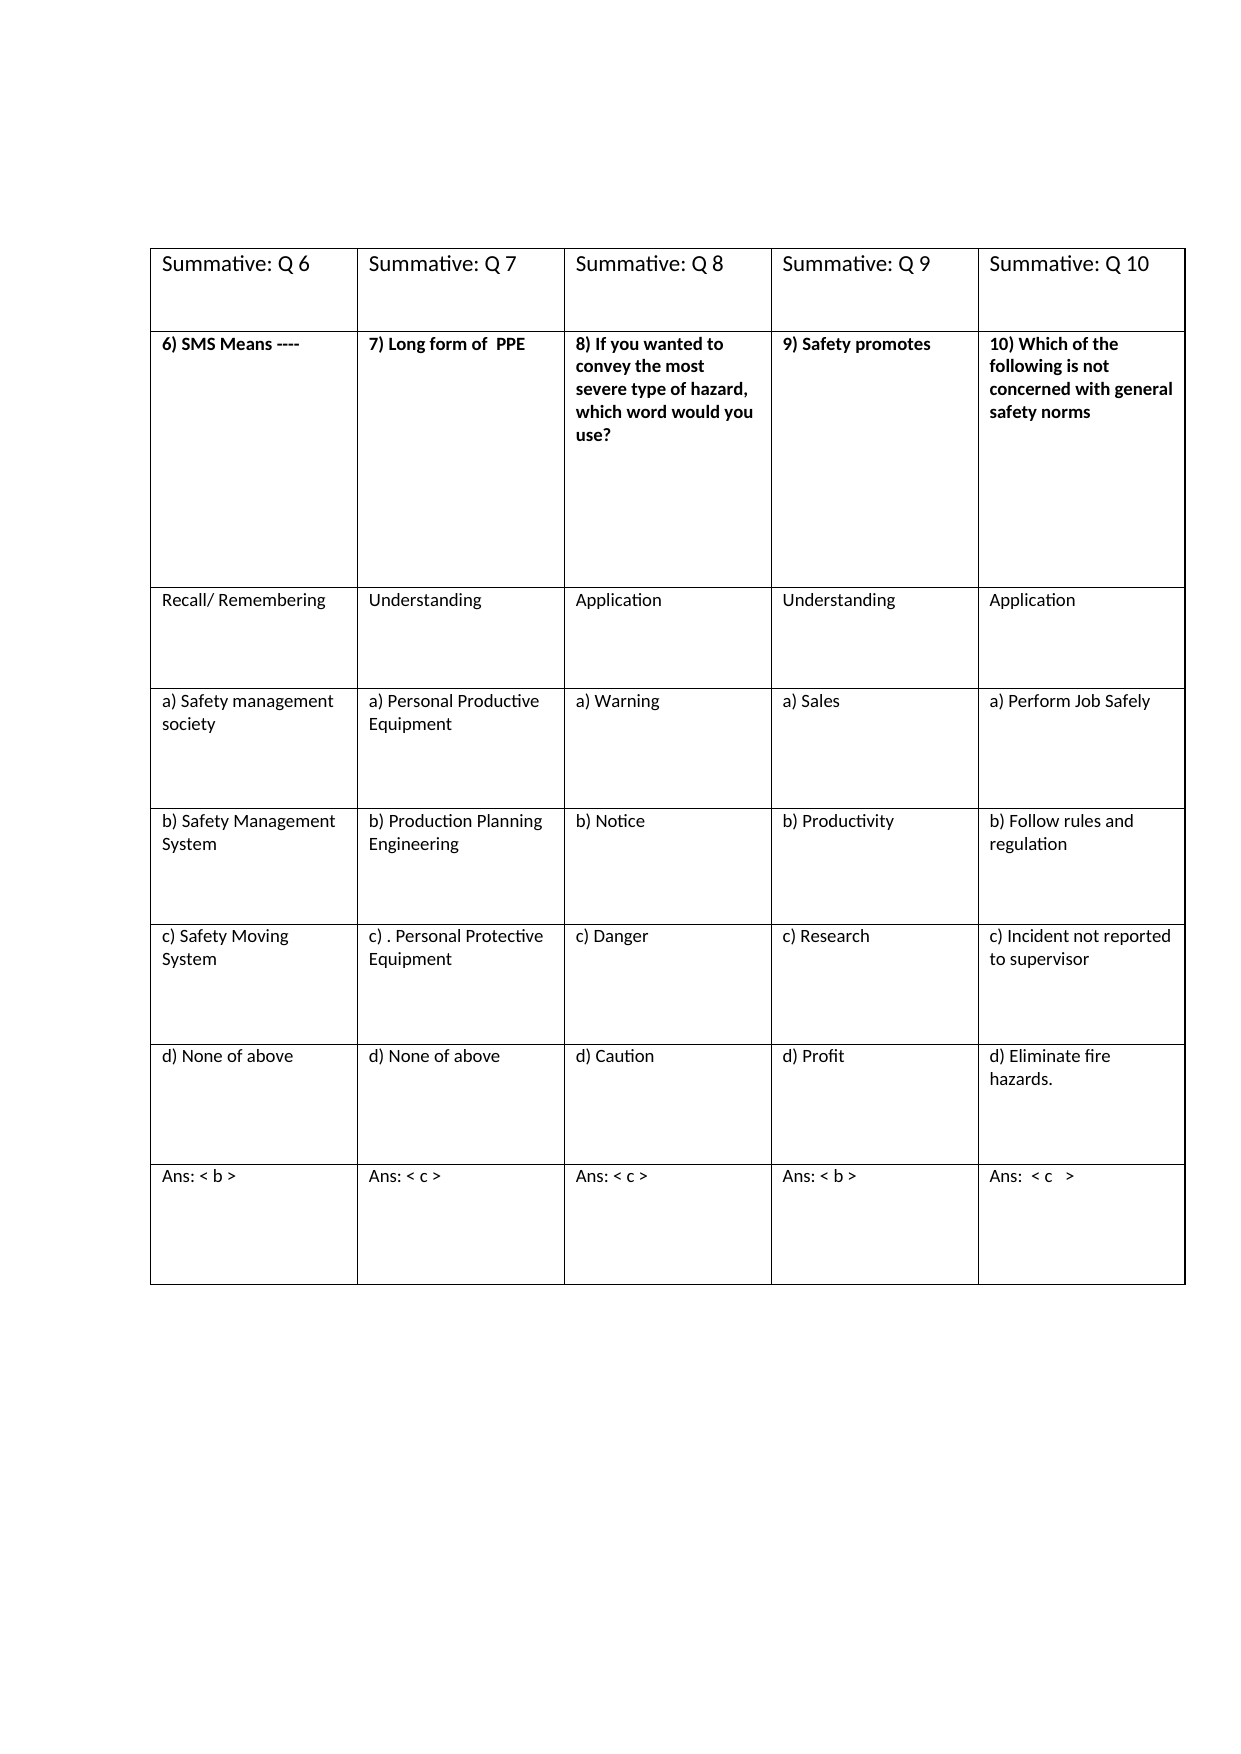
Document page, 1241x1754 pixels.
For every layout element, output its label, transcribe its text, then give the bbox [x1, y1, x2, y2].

table_cell Ans: < c > [565, 1165, 771, 1283]
table_cell Recall/ Remembering [151, 588, 357, 688]
table_cell c) Research [772, 925, 978, 1043]
table_cell c) . Personal Protective Equipment [358, 925, 564, 1043]
table_header Summative: Q 8 [565, 249, 771, 331]
table_cell b) Safety Management System [151, 809, 357, 923]
table_cell b) Productivity [772, 809, 978, 923]
table_cell d) Eliminate fire hazards. [979, 1045, 1184, 1163]
table_cell d) Profit [772, 1045, 978, 1163]
table_cell Ans: < c > [358, 1165, 564, 1283]
table_cell c) Danger [565, 925, 771, 1043]
table_cell Ans: < c > [979, 1165, 1184, 1283]
table_cell 9) Safety promotes [772, 332, 978, 587]
table_cell b) Production Planning Engineering [358, 809, 564, 923]
table_cell a) Warning [565, 689, 771, 808]
table_cell Application [565, 588, 771, 688]
table_cell a) Safety management society [151, 689, 357, 808]
table_cell c) Safety Moving System [151, 925, 357, 1043]
table_cell Ans: < b > [151, 1165, 357, 1283]
table_cell a) Sales [772, 689, 978, 808]
table_cell d) None of above [151, 1045, 357, 1163]
table_cell Understanding [772, 588, 978, 688]
table_cell b) Follow rules and regulation [979, 809, 1184, 923]
table_cell 10) Which of the following is not concerned with general safety norms [979, 332, 1184, 587]
table_cell b) Notice [565, 809, 771, 923]
table_header Summative: Q 6 [151, 249, 357, 331]
table_cell Ans: < b > [772, 1165, 978, 1283]
table_cell Application [979, 588, 1184, 688]
table_cell c) Incident not reported to supervisor [979, 925, 1184, 1043]
table_cell d) Caution [565, 1045, 771, 1163]
table_cell d) None of above [358, 1045, 564, 1163]
table_cell 8) If you wanted to convey the most severe type of hazard, which word would you use? [565, 332, 771, 587]
table_cell a) Personal Productive Equipment [358, 689, 564, 808]
table_cell 7) Long form of PPE [358, 332, 564, 587]
table_header Summative: Q 9 [772, 249, 978, 331]
table_header Summative: Q 10 [979, 249, 1184, 331]
table_cell a) Perform Job Safely [979, 689, 1184, 808]
table_cell 6) SMS Means ---- [151, 332, 357, 587]
table_header Summative: Q 7 [358, 249, 564, 331]
table_cell Understanding [358, 588, 564, 688]
